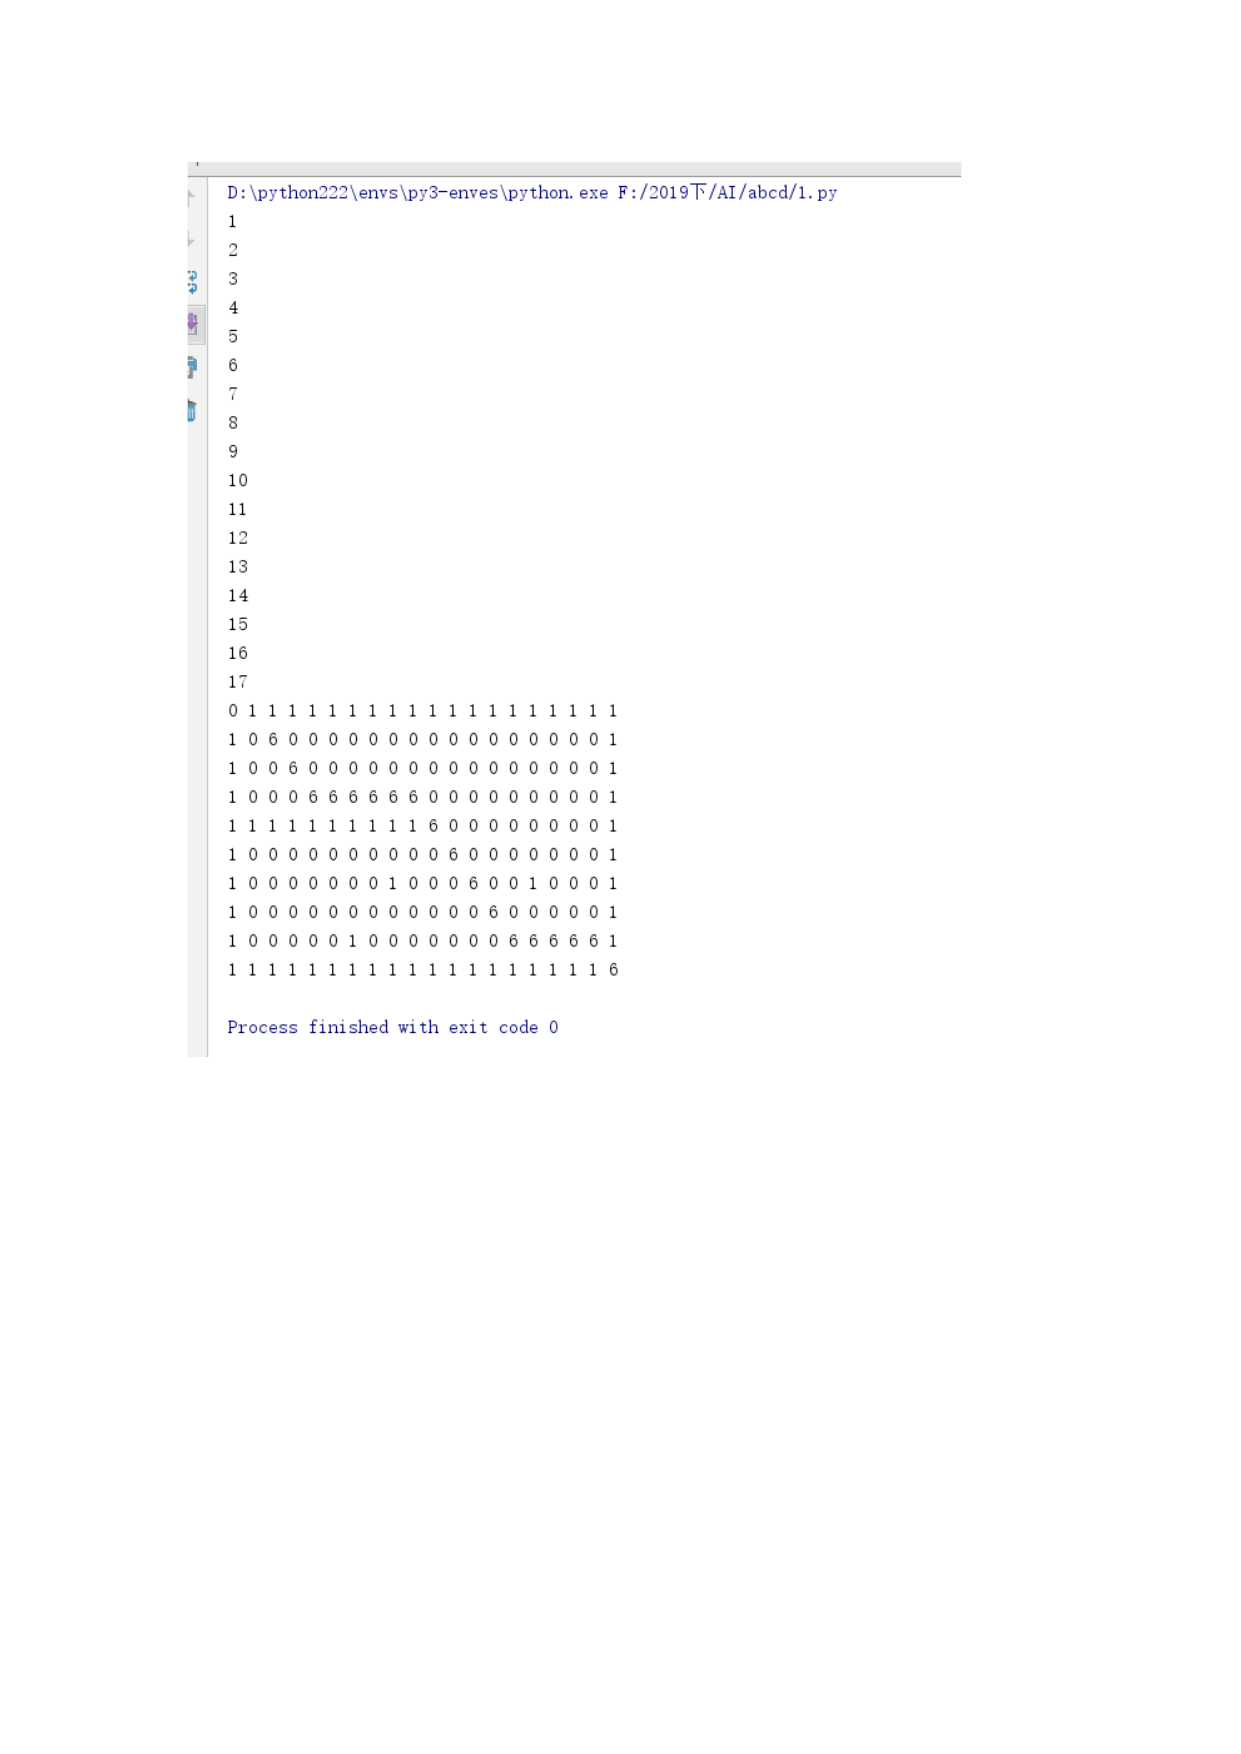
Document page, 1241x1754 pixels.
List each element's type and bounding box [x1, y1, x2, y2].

picture [187, 162, 962, 1057]
